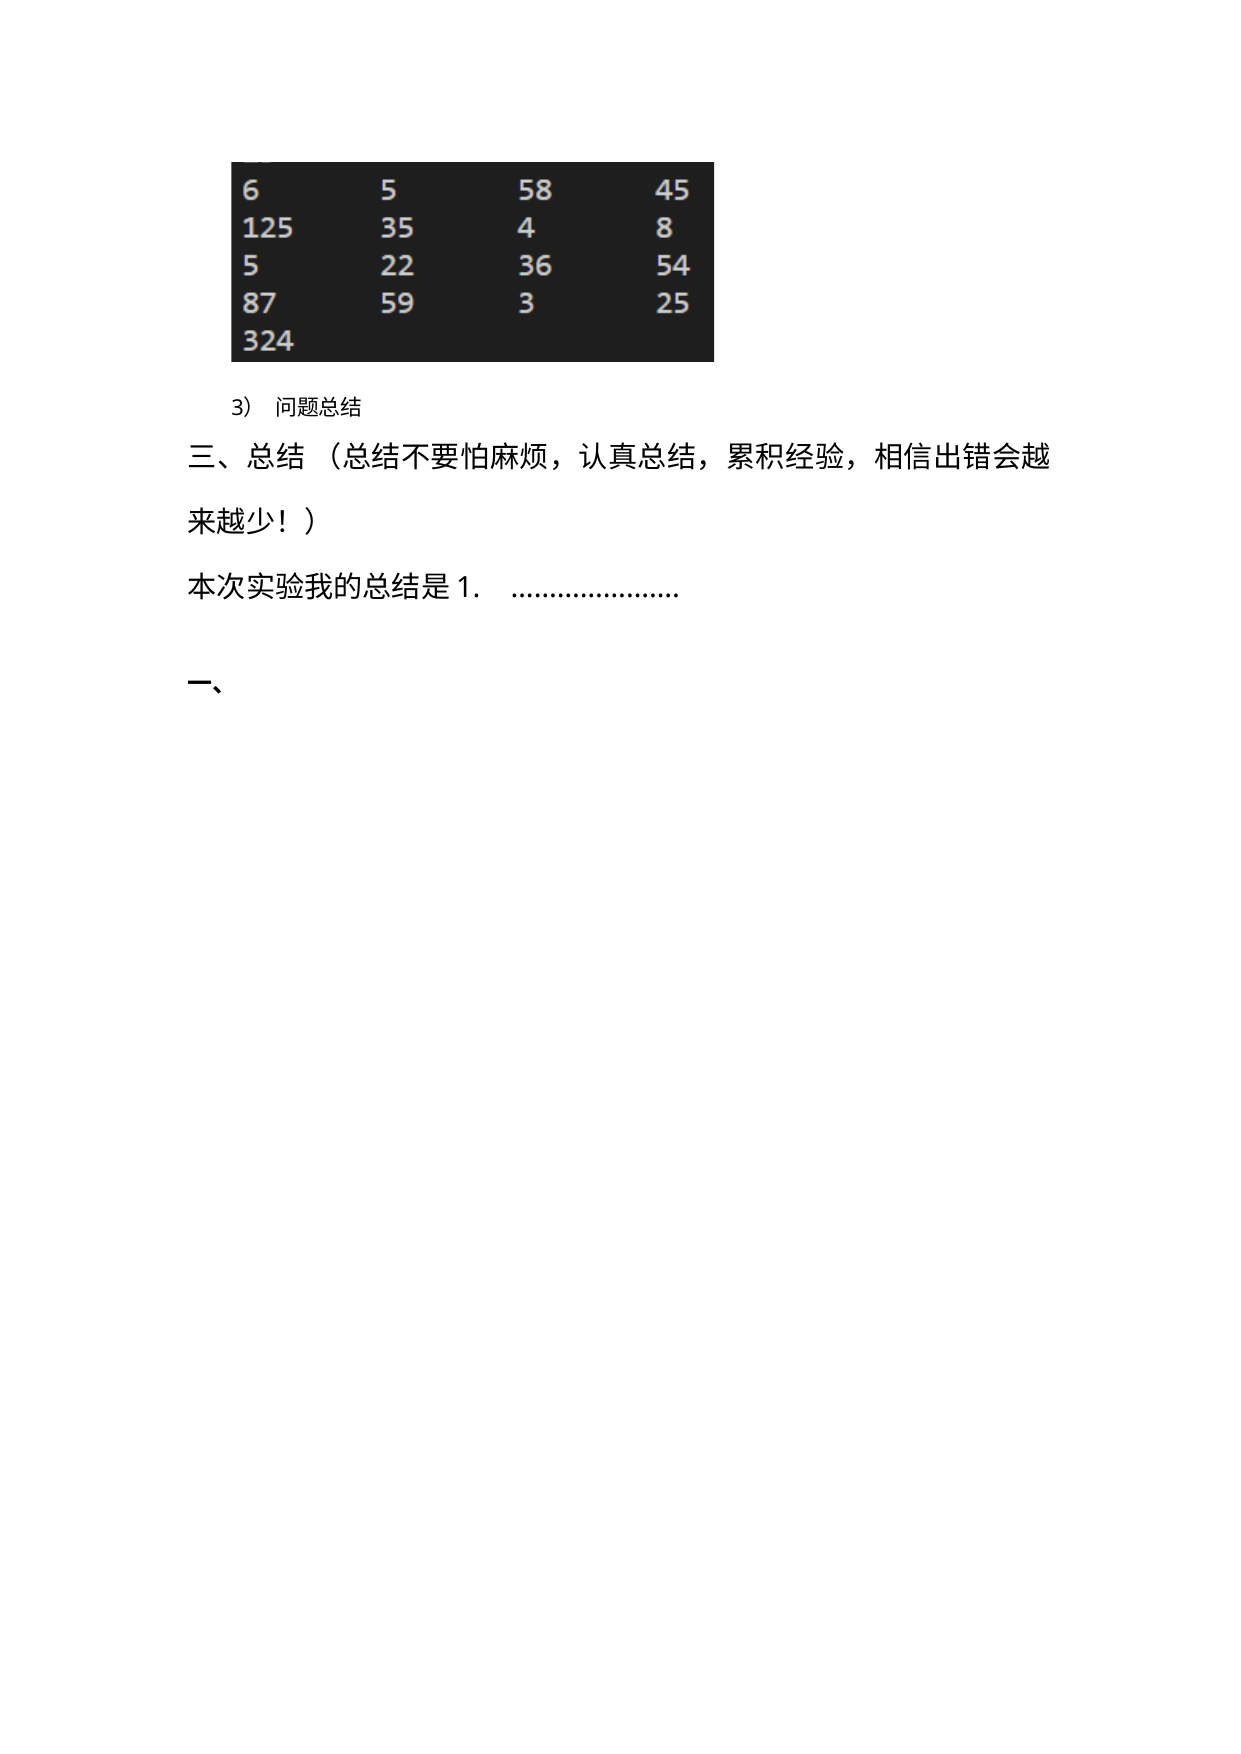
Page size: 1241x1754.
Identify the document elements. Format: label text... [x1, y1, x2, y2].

picture [231, 162, 715, 362]
text 三、总结 （总结不要怕麻烦，认真总结，累积经验，相信出错会越来越少！） [187, 422, 1053, 552]
text 3） 问题总结 [187, 389, 1053, 422]
text 本次实验我的总结是1. …………………. [187, 552, 1053, 617]
